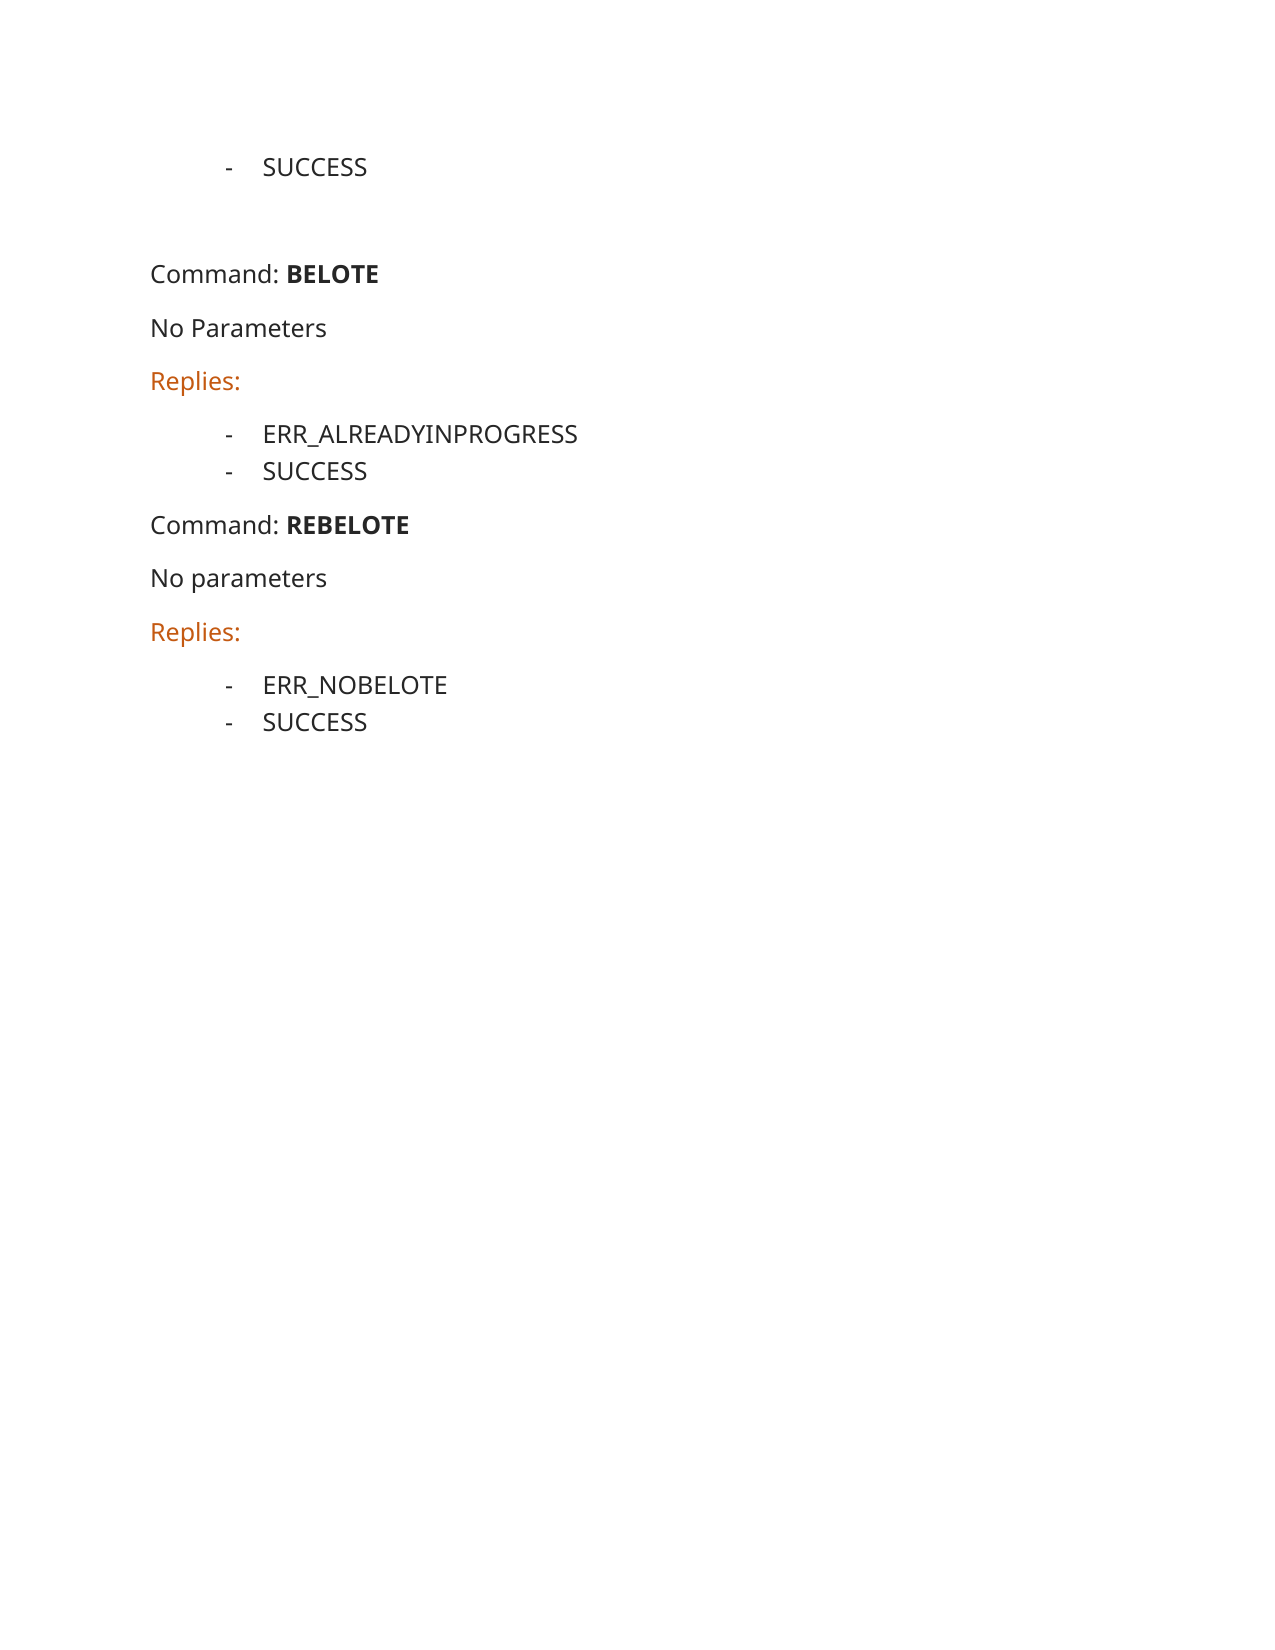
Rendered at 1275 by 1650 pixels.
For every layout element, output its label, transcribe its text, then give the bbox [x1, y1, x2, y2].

list SUCCESS [225, 704, 1125, 738]
text Command: BELOTE [150, 257, 1125, 291]
list ERR_ALREADYINPROGRESS [225, 417, 1125, 451]
list SUCCESS [225, 454, 1125, 488]
list SUCCESS [225, 150, 1125, 184]
text Replies: [150, 614, 1125, 648]
text Replies: [150, 364, 1125, 398]
list ERR_NOBELOTE [225, 668, 1125, 702]
text No Parameters [150, 310, 1125, 344]
text No parameters [150, 561, 1125, 595]
text Command: REBELOTE [150, 507, 1125, 541]
